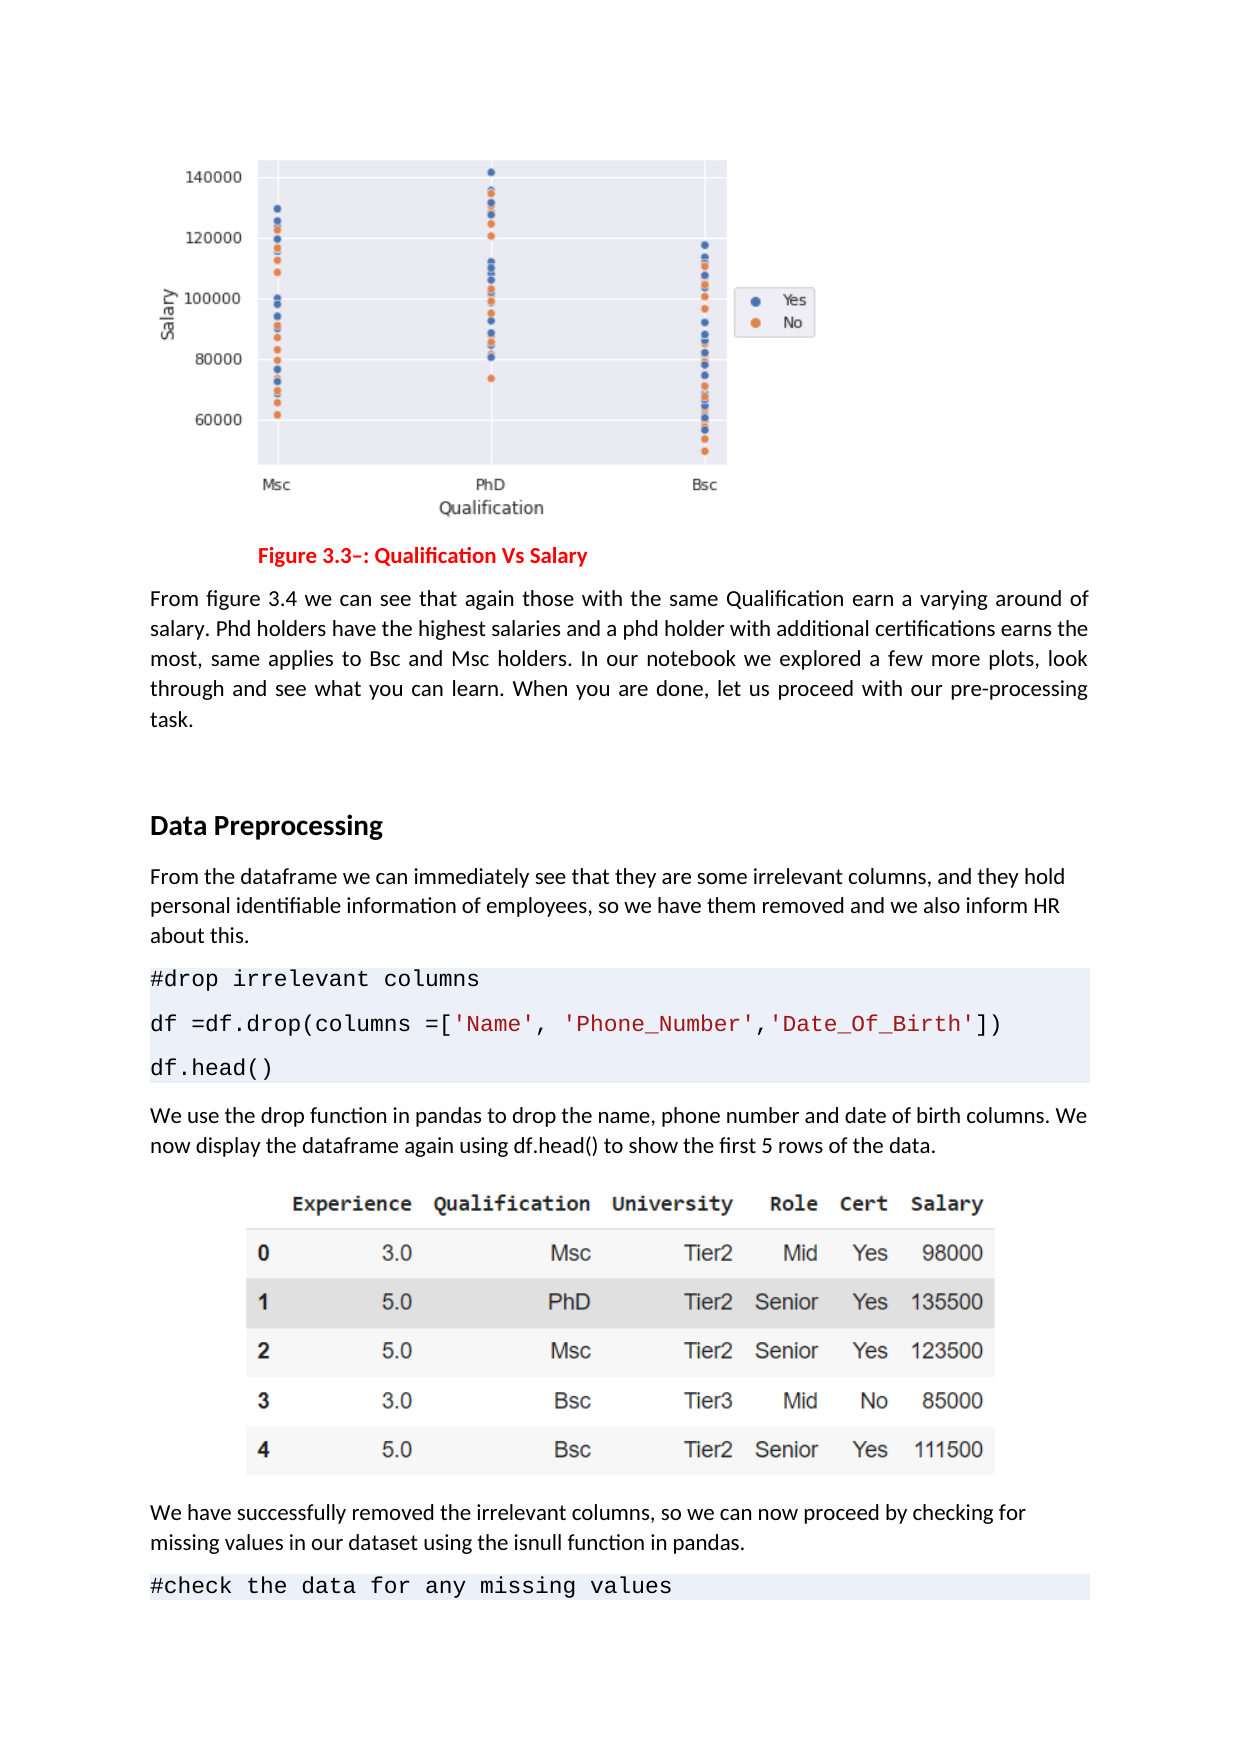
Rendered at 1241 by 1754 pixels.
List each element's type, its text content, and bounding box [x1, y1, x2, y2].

subtitle Data Preprocessing [150, 807, 1090, 842]
picture [150, 150, 824, 527]
picture [240, 1177, 1000, 1480]
text We have successfully removed the irrelevant columns, so we can now proceed by checking for missing values in our dataset using the isnull function in pandas. [150, 1498, 1090, 1556]
text From figure 3.4 we can see that again those with the same Qualification earn a varying around of salary. Phd holders have the highest salaries and a phd holder with additional certifications earns the most, same applies to Bsc and Msc holders. In our notebook we explored a few more plots, look through and see what you can learn. When you are done, let us proceed with our pre-processing task. [150, 584, 1090, 733]
text We use the drop function in pandas to drop the name, phone number and date of birth columns. We now display the dataframe again using df.head() to show the first 5 rows of the data. [150, 1101, 1090, 1159]
text df =df.drop(columns =['Name', 'Phone_Number','Date_Of_Birth']) [150, 1012, 1090, 1038]
text From the dataframe we can immediately see that they are some irrelevant columns, and they hold personal identifiable information of employees, so we have them removed and we also inform HR about this. [150, 862, 1090, 949]
text #check the data for any missing values [150, 1574, 1090, 1600]
text df.head() [150, 1057, 1090, 1083]
text #drop irrelevant columns [150, 968, 1090, 993]
text Figure 3.3–: Qualification Vs Salary [150, 541, 1090, 569]
